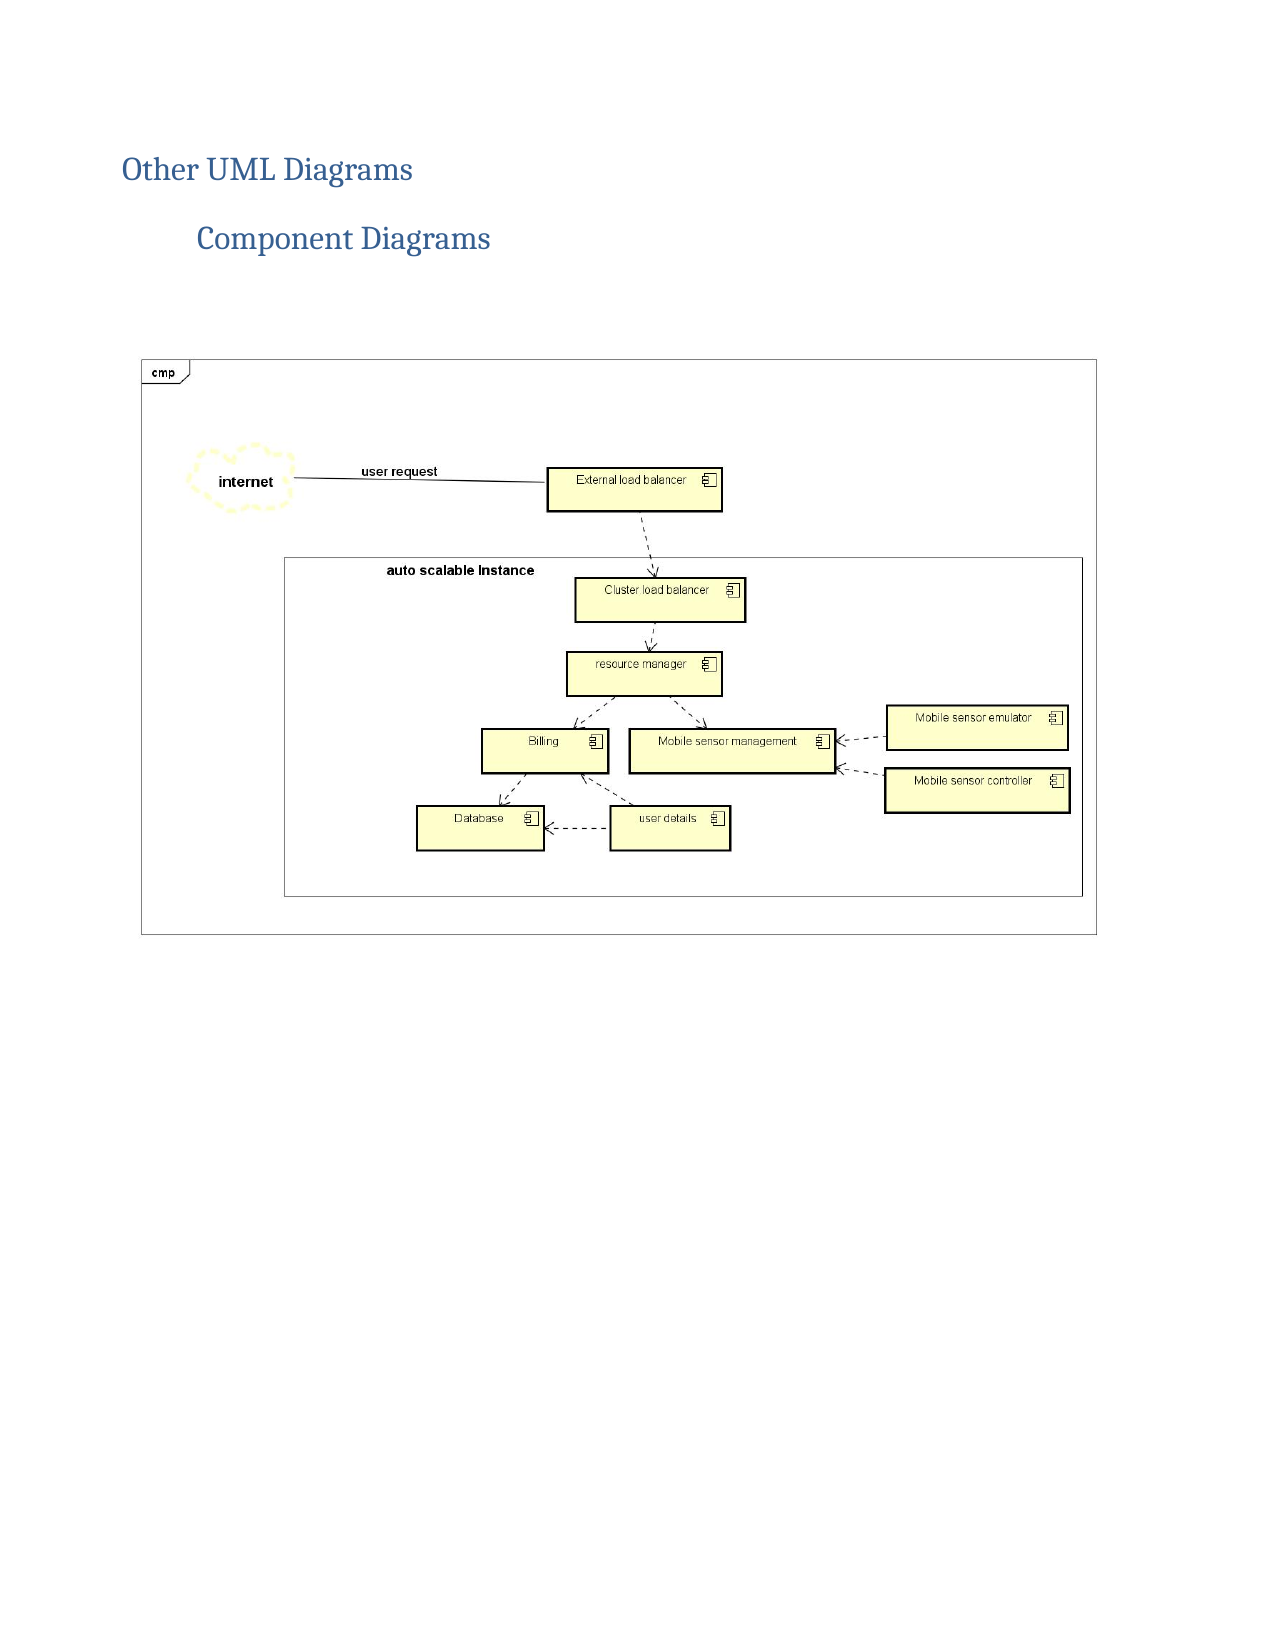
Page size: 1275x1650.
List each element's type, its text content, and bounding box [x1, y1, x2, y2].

picture [132, 350, 1106, 944]
subtitle Component Diagrams [122, 219, 1125, 257]
subtitle Other UML Diagrams [122, 150, 1125, 188]
